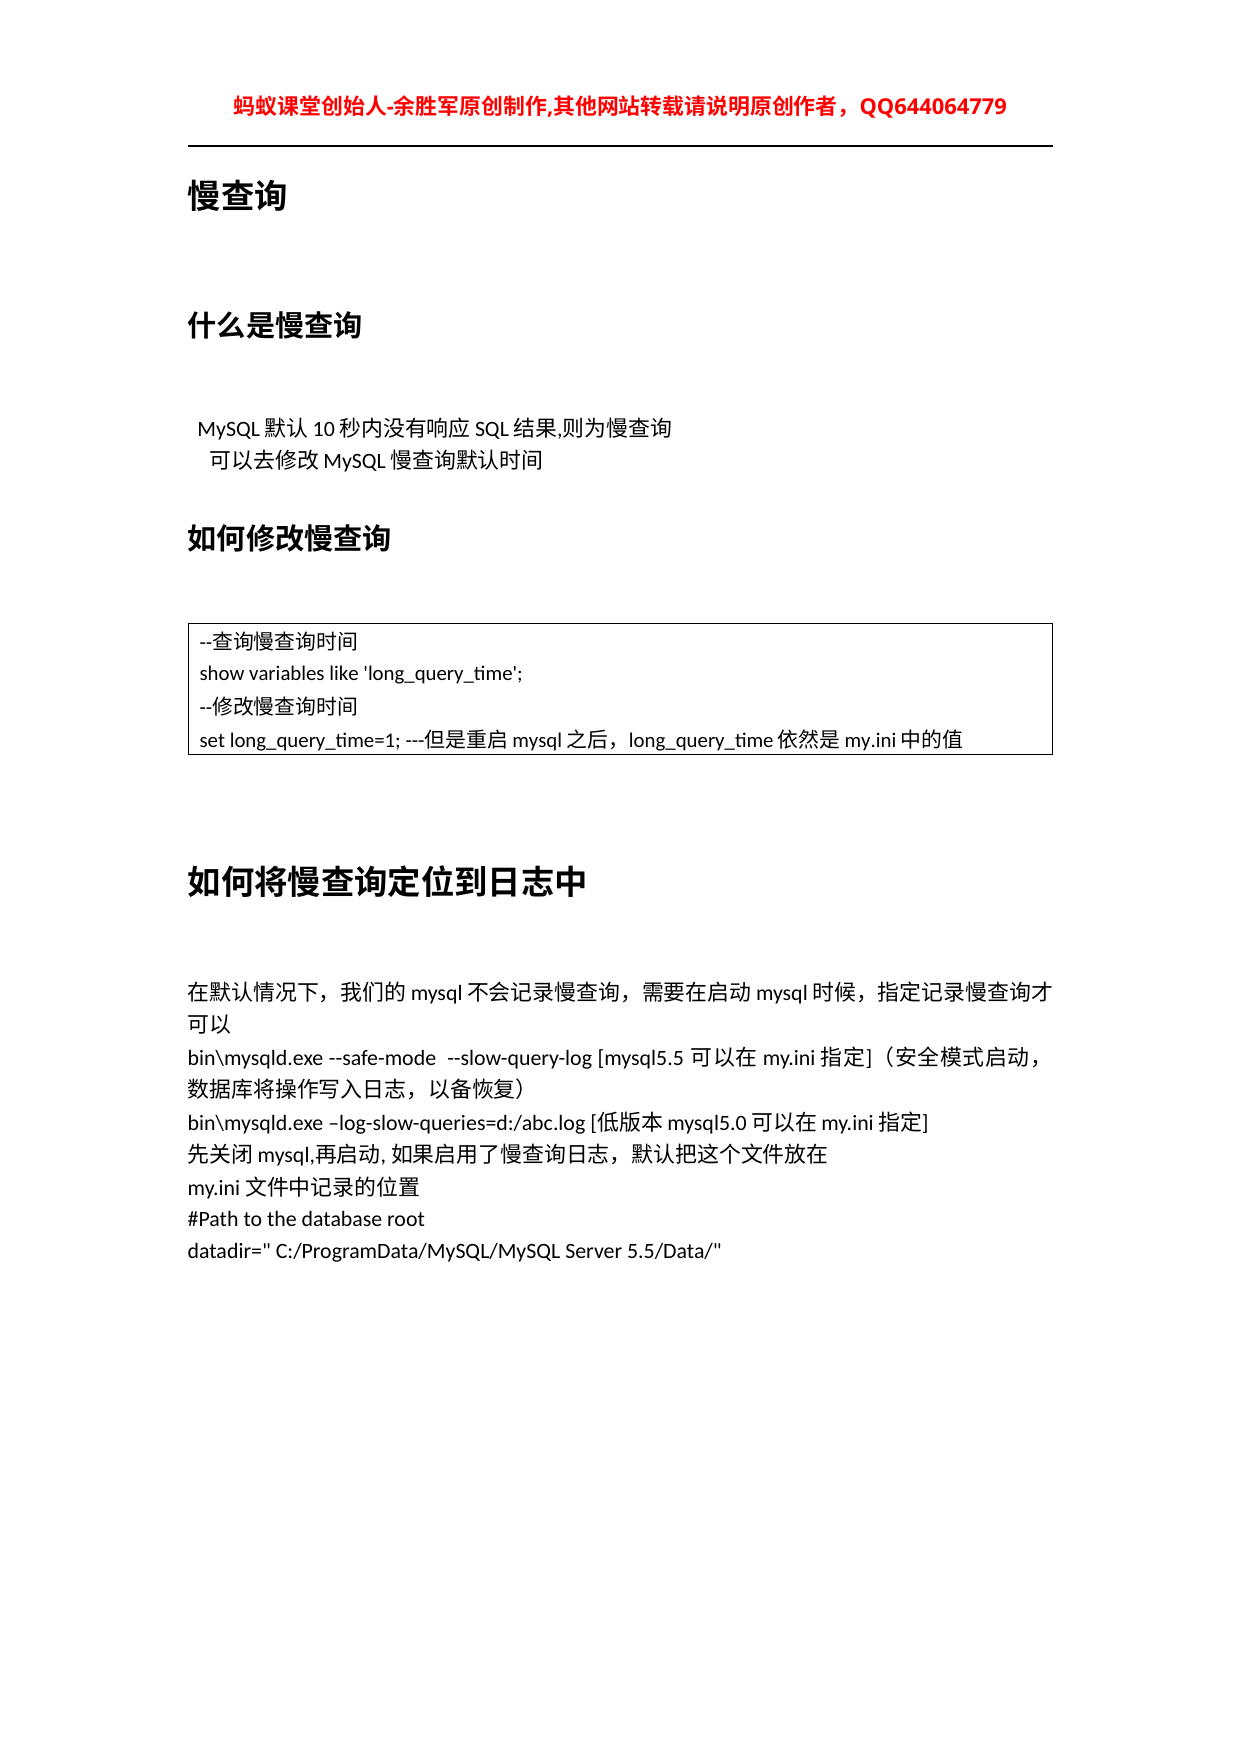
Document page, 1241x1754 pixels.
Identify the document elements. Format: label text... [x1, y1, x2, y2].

subtitle 如何修改慢查询 [187, 504, 1053, 569]
subtitle 慢查询 [187, 162, 1053, 227]
table_header --查询慢查询时间 show variables like 'long_query_time'; --修改慢查询时间 set long_query_time=1; ---但是重启mysql之后，long_query_time依然是my.ini中的值 [189, 624, 1052, 754]
text 先关闭mysql,再启动, 如果启用了慢查询日志，默认把这个文件放在 [187, 1137, 1053, 1169]
text bin\mysqld.exe --safe-mode --slow-query-log [mysql5.5 可以在my.ini指定]（安全模式启动，数据库将操作写入日志，以备恢复） [187, 1039, 1053, 1104]
subtitle 如何将慢查询定位到日志中 [187, 847, 1053, 912]
text bin\mysqld.exe –log-slow-queries=d:/abc.log [低版本mysql5.0可以在my.ini指定] [187, 1104, 1053, 1137]
text 在默认情况下，我们的mysql不会记录慢查询，需要在启动mysql时候，指定记录慢查询才可以 [187, 974, 1053, 1039]
text MySQL默认10秒内没有响应SQL结果,则为慢查询 [187, 410, 1053, 443]
text my.ini 文件中记录的位置 [187, 1169, 1053, 1202]
text #Path to the database root [187, 1202, 1053, 1234]
subtitle 什么是慢查询 [187, 291, 1053, 356]
text 可以去修改MySQL慢查询默认时间 [187, 443, 1053, 475]
text datadir=" C:/ProgramData/MySQL/MySQL Server 5.5/Data/" [187, 1234, 1053, 1267]
